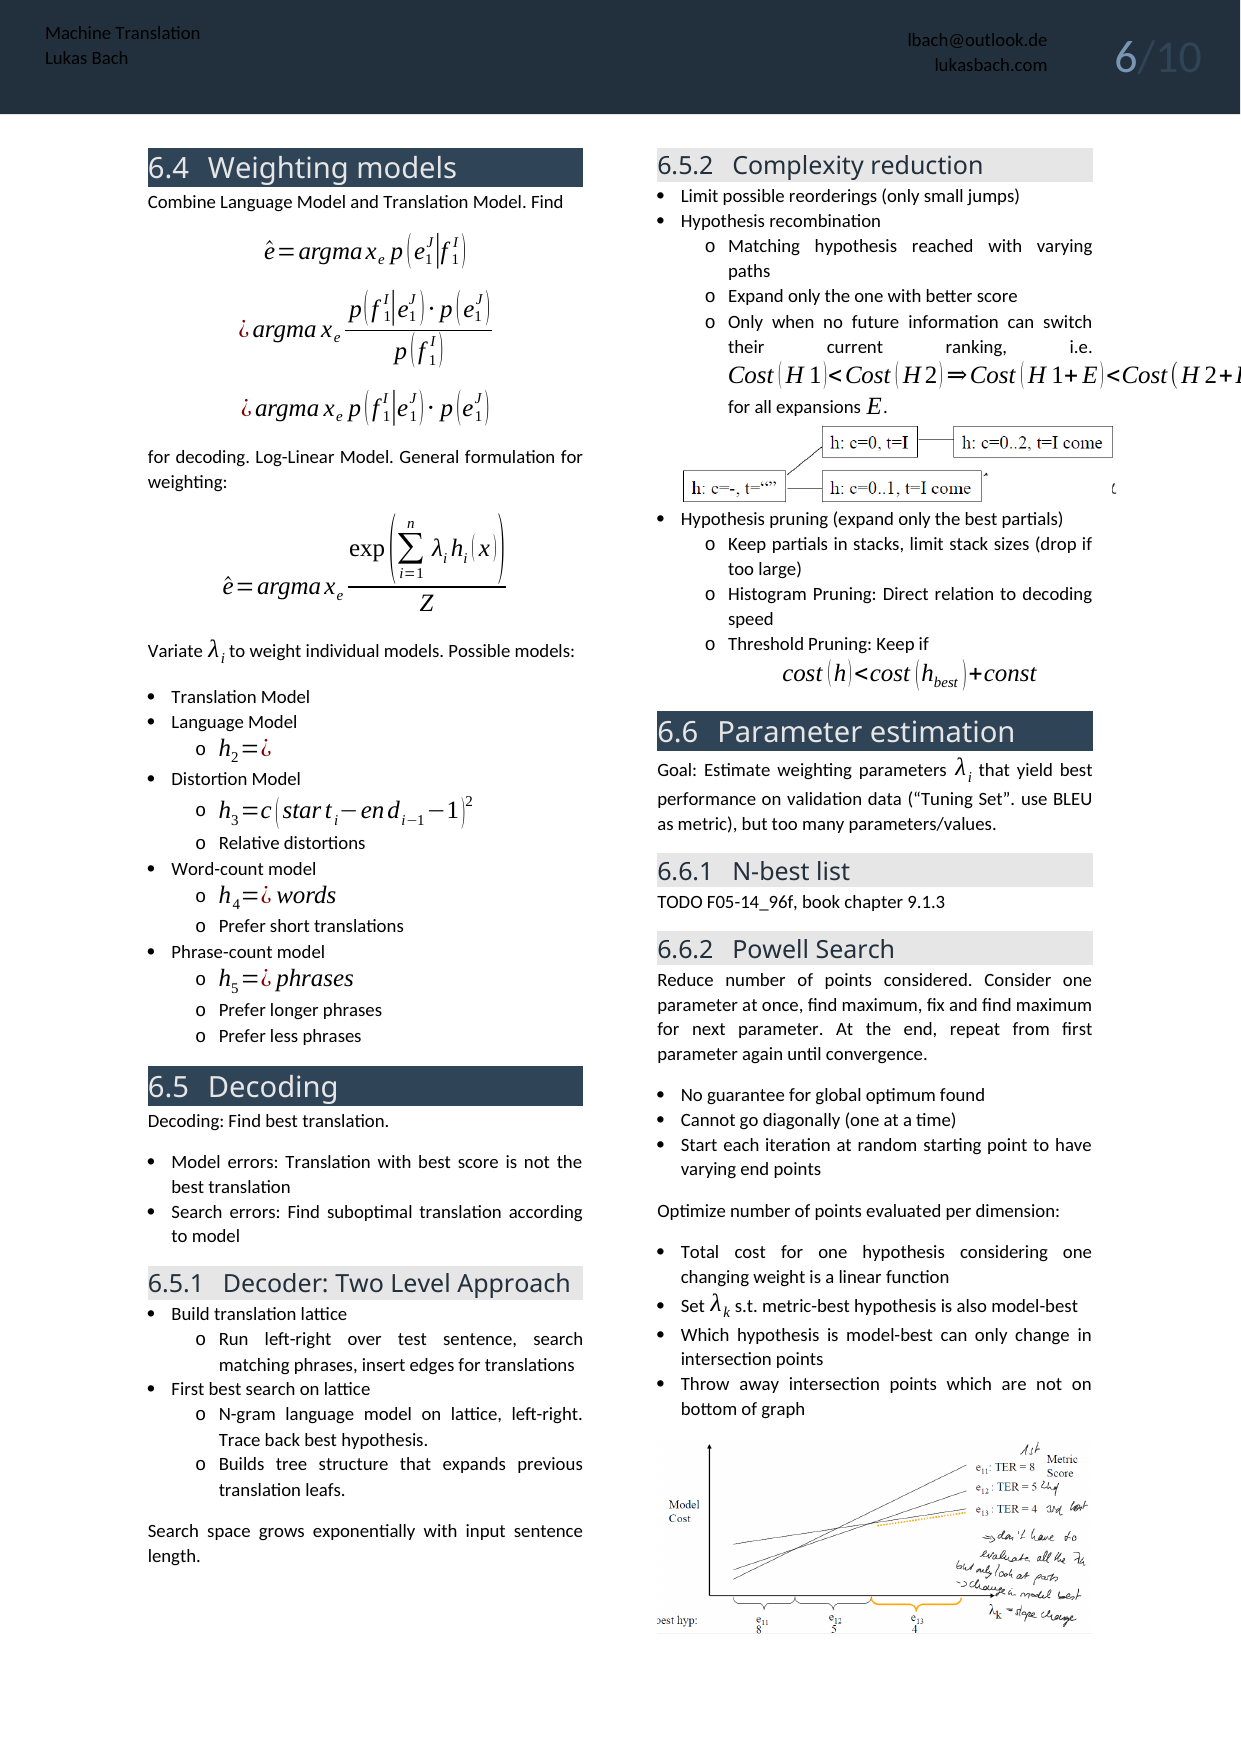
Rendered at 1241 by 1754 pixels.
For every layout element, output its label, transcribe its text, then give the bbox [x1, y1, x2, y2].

list Which hypothesis is model-best can only change in intersection points [657, 1323, 1093, 1370]
list Word-count model [148, 857, 583, 880]
text Optimize number of points evaluated per dimension: [657, 1199, 1093, 1222]
list Build translation lattice [148, 1303, 583, 1326]
text Search space grows exponentially with input sentence length. [148, 1519, 583, 1567]
list Only when no future information can switch their current ranking, i.e. for all expansions . [704, 310, 1093, 420]
text TODO F05-14_96f, book chapter 9.1.3 [657, 890, 1093, 913]
subtitle Powell Search [657, 931, 1093, 965]
subtitle Decoding [148, 1066, 583, 1106]
list Translation Model [148, 685, 583, 708]
list Language Model [148, 710, 583, 733]
text Goal: Estimate weighting parameters that yield best performance on validation data (“Tuning Set”. use BLEU as metric), but too many parameters/values. [657, 754, 1093, 835]
text Decoding: Find best translation. [148, 1109, 583, 1132]
list Model errors: Translation with best score is not the best translation [148, 1150, 583, 1198]
list Phrase-count model [148, 940, 583, 963]
list Run left-right over test sentence, search matching phrases, insert edges for translations [195, 1327, 583, 1376]
text Variate to weight individual models. Possible models: [148, 635, 583, 667]
list Builds tree structure that expands previous translation leafs. [195, 1453, 583, 1501]
list Histogram Pruning: Direct relation to decoding speed [704, 582, 1093, 631]
list Distortion Model [148, 768, 583, 791]
subtitle Weighting models [148, 148, 583, 187]
picture [657, 1438, 1093, 1634]
text Reduce number of points considered. Consider one parameter at once, find maximum, fix and find maximum for next parameter. At the end, repeat from first parameter again until convergence. [657, 968, 1093, 1065]
list No guarantee for global optimum found [657, 1083, 1093, 1106]
list Set s.t. metric-best hypothesis is also model-best [657, 1289, 1093, 1321]
list First best search on lattice [148, 1378, 583, 1401]
subtitle Parameter estimation [657, 711, 1093, 751]
subtitle Decoder: Two Level Approach [148, 1266, 583, 1300]
text for decoding. Log-Linear Model. General formulation for weighting: [148, 445, 583, 493]
list Search errors: Find suboptimal translation according to model [148, 1200, 583, 1247]
list Relative distortions [195, 831, 583, 855]
list Hypothesis recombination [657, 209, 1093, 232]
subtitle Complexity reduction [657, 148, 1093, 182]
list Prefer short translations [195, 915, 583, 938]
list Keep partials in stacks, limit stack sizes (drop if too large) [704, 532, 1093, 580]
list Matching hypothesis reached with varying paths [704, 234, 1093, 282]
list Prefer less phrases [195, 1024, 583, 1048]
subtitle N-best list [657, 853, 1093, 887]
list Threshold Pruning: Keep if [704, 632, 1093, 656]
list Limit possible reorderings (only small jumps) [657, 184, 1093, 207]
list Start each iteration at random starting point to have varying end points [657, 1133, 1093, 1180]
list Total cost for one hypothesis considering one changing weight is a linear function [657, 1240, 1093, 1288]
picture [680, 422, 1117, 506]
list Cannot go diagonally (one at a time) [657, 1108, 1093, 1131]
list Prefer longer phrases [195, 998, 583, 1022]
list Throw away intersection points which are not on bottom of graph [657, 1372, 1093, 1420]
list N-gram language model on lattice, left-right. Trace back best hypothesis. [195, 1402, 583, 1451]
text Combine Language Model and Translation Model. Find [148, 190, 583, 213]
list Expand only the one with better score [704, 284, 1093, 308]
list Hypothesis pruning (expand only the best partials) [657, 507, 1093, 530]
